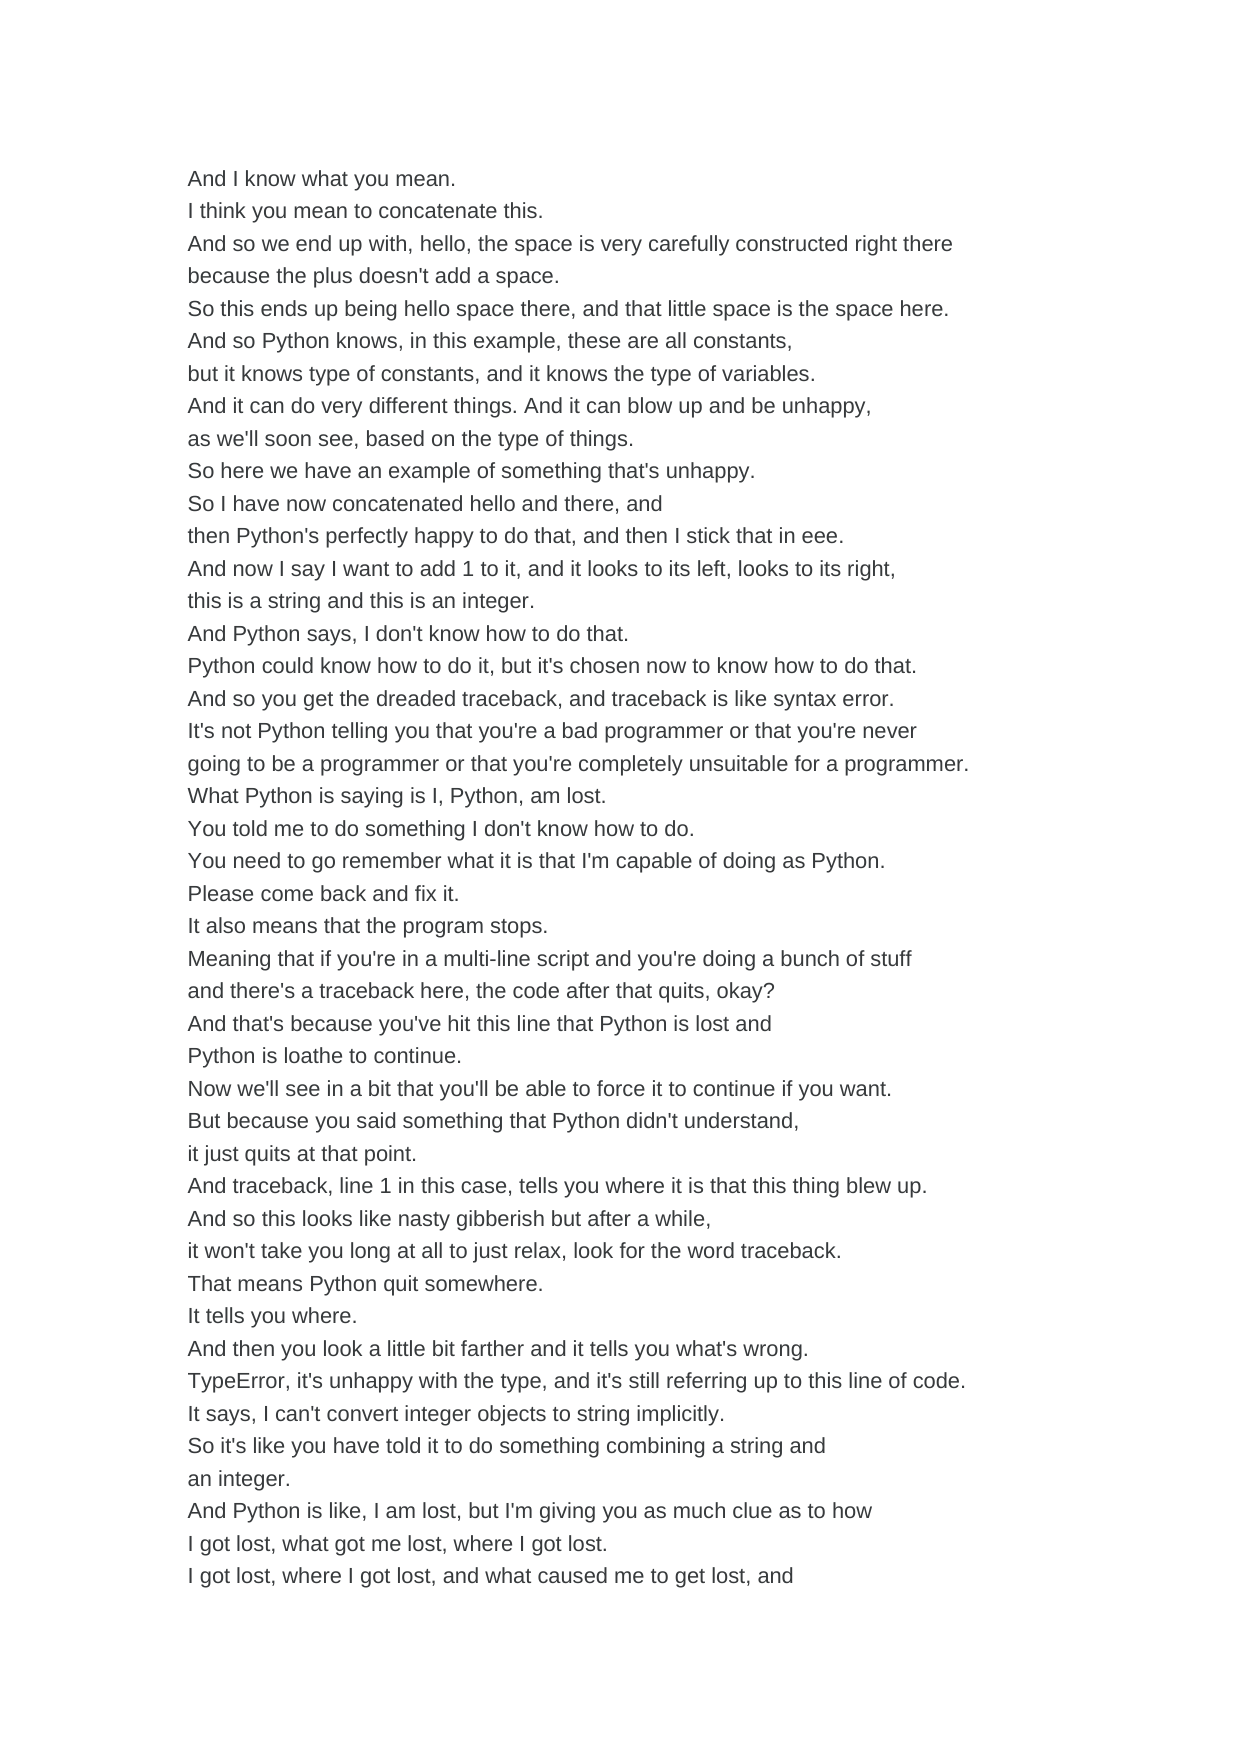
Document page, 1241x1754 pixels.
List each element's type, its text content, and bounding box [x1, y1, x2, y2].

text It also means that the program stops. [187, 909, 1053, 942]
text It's not Python telling you that you're a bad programmer or that you're never [187, 714, 1053, 747]
text And so we end up with, hello, the space is very carefully constructed right there [187, 227, 1053, 259]
text And so this looks like nasty gibberish but after a while, [187, 1202, 1053, 1234]
text So I have now concatenated hello and there, and [187, 487, 1053, 519]
text and there's a traceback here, the code after that quits, okay? [187, 974, 1053, 1007]
text but it knows type of constants, and it knows the type of variables. [187, 357, 1053, 389]
text Python could know how to do it, but it's chosen now to know how to do that. [187, 649, 1053, 682]
text And now I say I want to add 1 to it, and it looks to its left, looks to its right, [187, 552, 1053, 584]
text It says, I can't convert integer objects to string implicitly. [187, 1397, 1053, 1429]
text because the plus doesn't add a space. [187, 259, 1053, 292]
text then Python's perfectly happy to do that, and then I stick that in eee. [187, 519, 1053, 552]
text it won't take you long at all to just relax, look for the word traceback. [187, 1234, 1053, 1267]
text And I know what you mean. [187, 162, 1053, 194]
text And so you get the dreaded traceback, and traceback is like syntax error. [187, 682, 1053, 714]
text You need to go remember what it is that I'm capable of doing as Python. [187, 844, 1053, 877]
text an integer. [187, 1462, 1053, 1494]
text What Python is saying is I, Python, am lost. [187, 779, 1053, 812]
text And so Python knows, in this example, these are all constants, [187, 324, 1053, 357]
text Please come back and fix it. [187, 877, 1053, 909]
text So it's like you have told it to do something combining a string and [187, 1429, 1053, 1462]
text And that's because you've hit this line that Python is lost and [187, 1007, 1053, 1039]
text Now we'll see in a bit that you'll be able to force it to continue if you want. [187, 1072, 1053, 1104]
text You told me to do something I don't know how to do. [187, 812, 1053, 844]
text Python is loathe to continue. [187, 1039, 1053, 1072]
text And Python is like, I am lost, but I'm giving you as much clue as to how [187, 1494, 1053, 1527]
text I think you mean to concatenate this. [187, 194, 1053, 227]
text TypeError, it's unhappy with the type, and it's still referring up to this line of code. [187, 1364, 1053, 1397]
text That means Python quit somewhere. [187, 1267, 1053, 1299]
text I got lost, where I got lost, and what caused me to get lost, and [187, 1559, 1053, 1592]
text And Python says, I don't know how to do that. [187, 617, 1053, 649]
text this is a string and this is an integer. [187, 584, 1053, 617]
text And it can do very different things. And it can blow up and be unhappy, [187, 389, 1053, 422]
text Meaning that if you're in a multi-line script and you're doing a bunch of stuff [187, 942, 1053, 974]
text And traceback, line 1 in this case, tells you where it is that this thing blew up. [187, 1169, 1053, 1202]
text And then you look a little bit farther and it tells you what's wrong. [187, 1332, 1053, 1364]
text as we'll soon see, based on the type of things. [187, 422, 1053, 454]
text It tells you where. [187, 1299, 1053, 1332]
text it just quits at that point. [187, 1137, 1053, 1169]
text going to be a programmer or that you're completely unsuitable for a programmer. [187, 747, 1053, 779]
text But because you said something that Python didn't understand, [187, 1104, 1053, 1137]
text So here we have an example of something that's unhappy. [187, 454, 1053, 487]
text I got lost, what got me lost, where I got lost. [187, 1527, 1053, 1559]
text So this ends up being hello space there, and that little space is the space here. [187, 292, 1053, 324]
